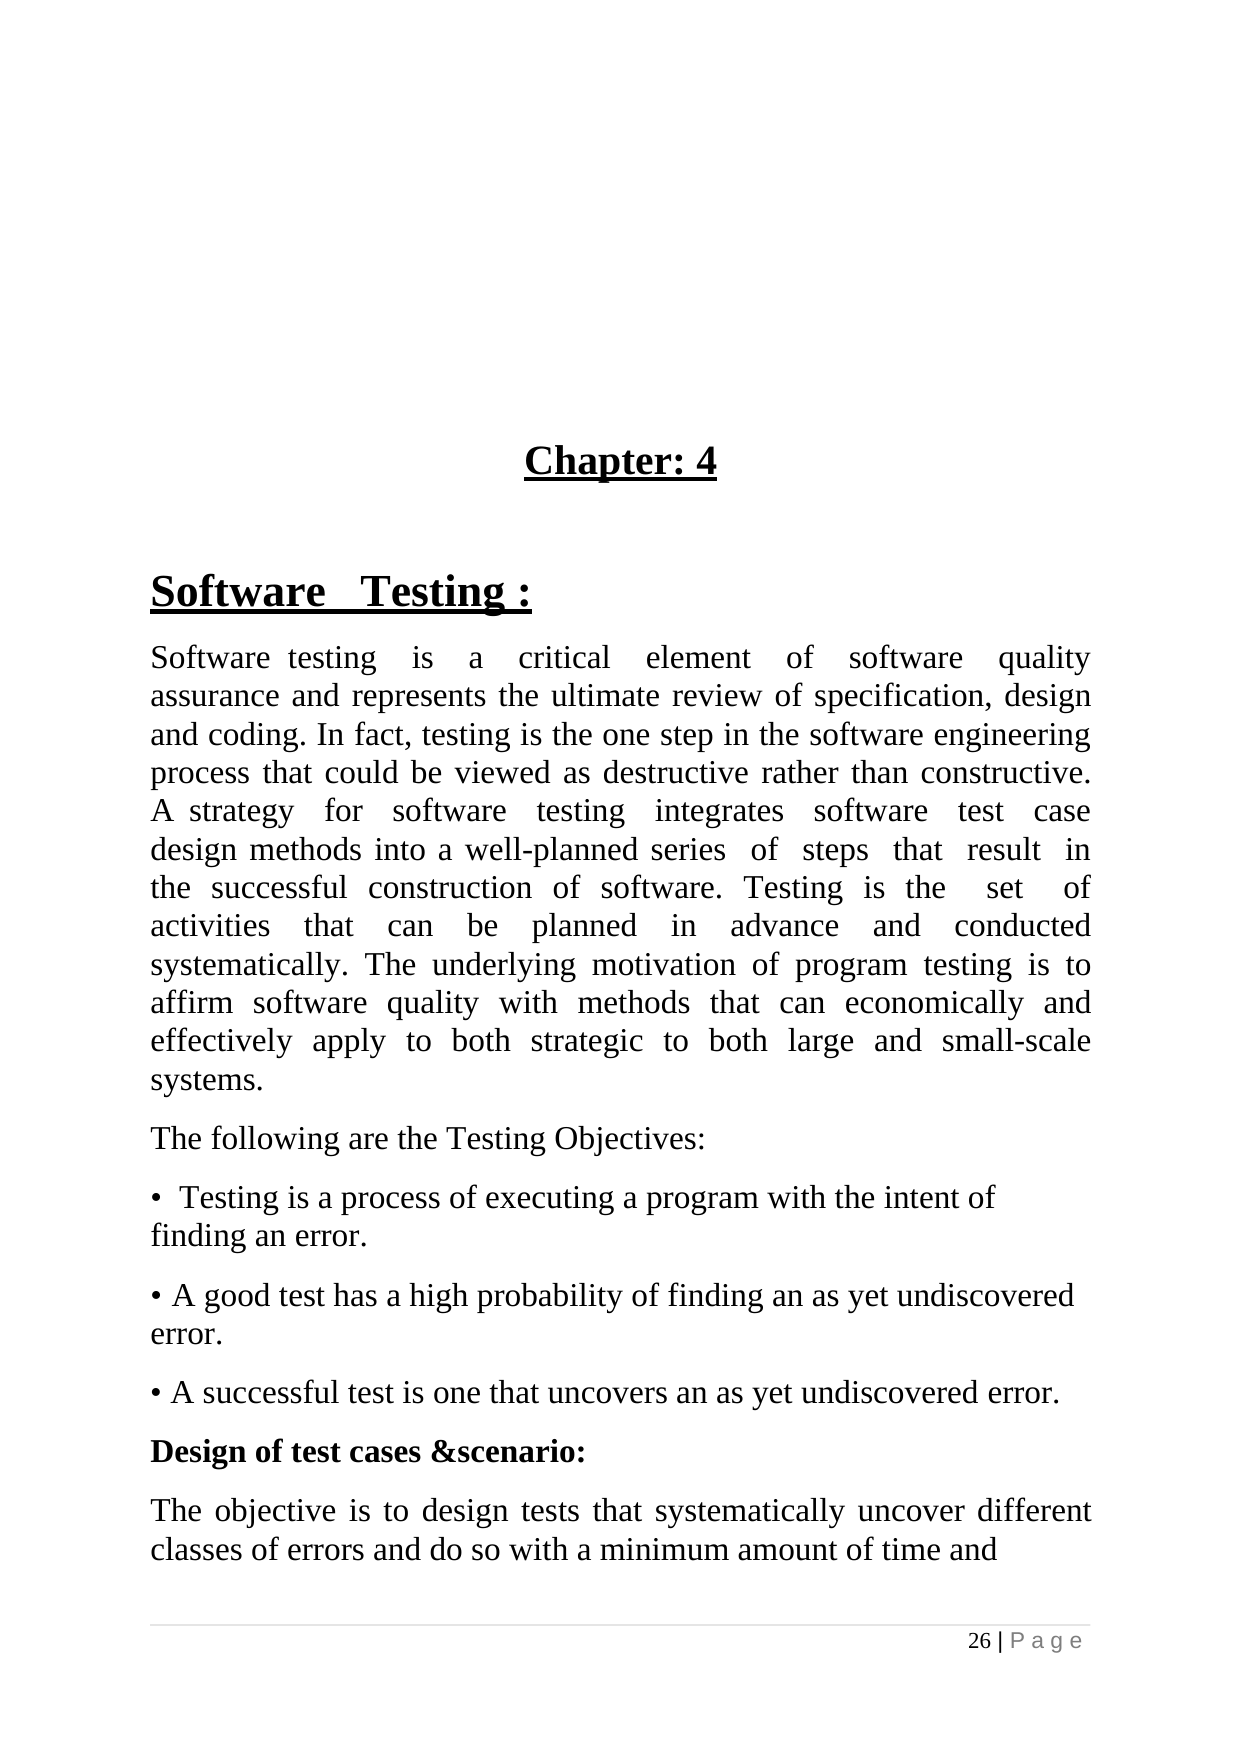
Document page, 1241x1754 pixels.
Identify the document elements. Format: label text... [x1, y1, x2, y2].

list A good test has a high probability of finding an as yet undiscovered error. [150, 1275, 1092, 1351]
text The following are the Testing Objectives: [150, 1118, 1190, 1156]
text Software _Testing : [150, 564, 1190, 616]
list Testing is a process of executing a program with the intent of finding an error. [150, 1177, 1092, 1254]
text The objective is to design tests that systematically uncover different classes of errors and do so with a minimum amount of time and [150, 1491, 1093, 1567]
subtitle Design of test cases &scenario: [150, 1431, 1190, 1470]
list A successful test is one that uncovers an as yet undiscovered error. [150, 1372, 1190, 1411]
text Chapter: 4 [522, 436, 719, 483]
text Software testing is a critical element of software quality assurance and represents the ultimate review of specification, design and coding. In fact, testing is the one step in the software engineering process that could be viewed as destructive rather than constructive. A strategy for software testing integrates software test case design methods into a well-planned series of steps that result in the successful construction of software. Testing is the set of activities that can be planned in advance and conducted systematically. The underlying motivation of program testing is to affirm software quality with methods that can economically and effectively apply to both strategic to both large and small-scale systems. [150, 637, 1093, 1097]
